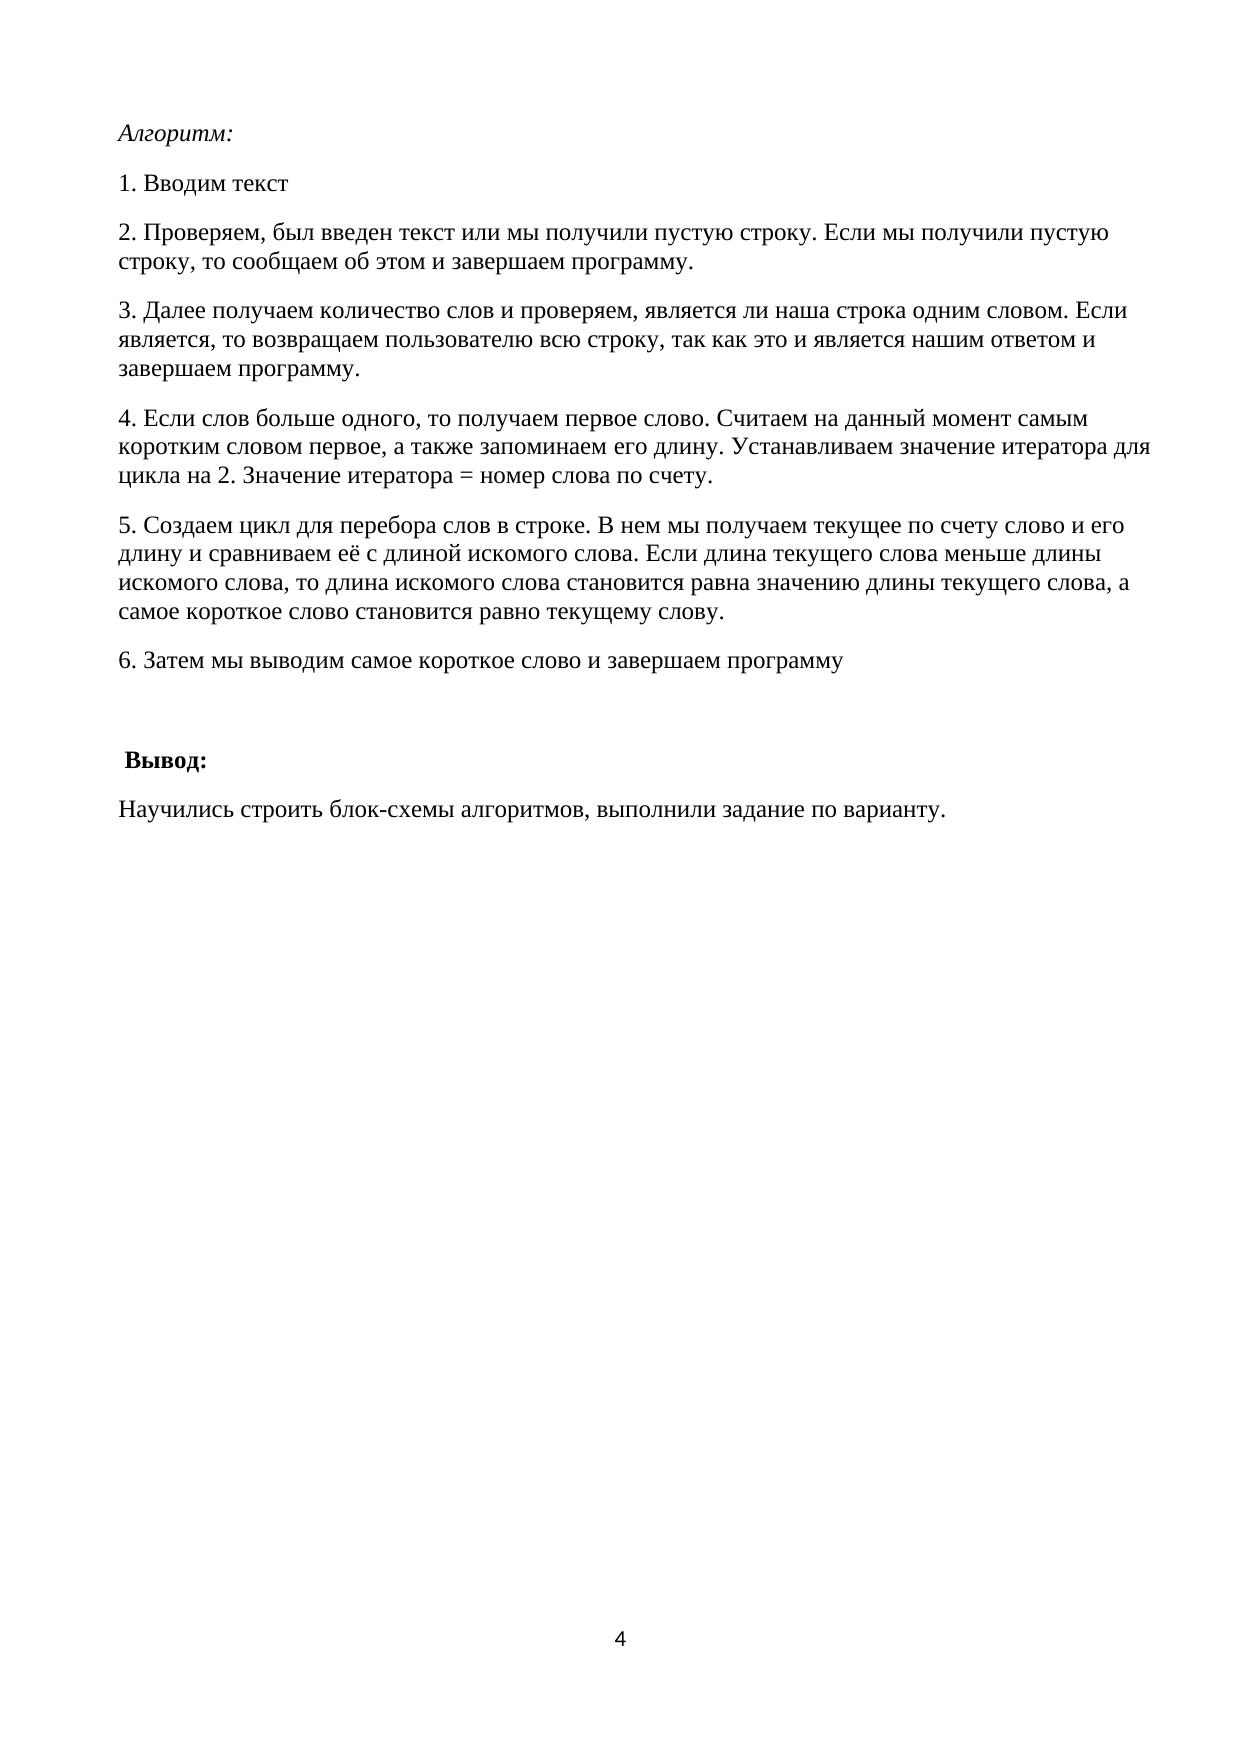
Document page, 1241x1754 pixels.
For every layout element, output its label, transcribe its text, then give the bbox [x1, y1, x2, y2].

text 3. Далее получаем количество слов и проверяем, является ли наша строка одним словом. Если является, то возвращаем пользователю всю строку, так как это и является нашим ответом и завершаем программу. [118, 296, 1152, 382]
text Вывод: [118, 745, 1152, 773]
text 2. Проверяем, был введен текст или мы получили пустую строку. Если мы получили пустую строку, то сообщаем об этом и завершаем программу. [118, 217, 1152, 275]
text Научились строить блок-схемы алгоритмов, выполнили задание по варианту. [118, 794, 1152, 823]
text 1. Вводим текст [118, 168, 1152, 196]
text Алгоритм: [88, 118, 1152, 147]
text 4. Если слов больше одного, то получаем первое слово. Считаем на данный момент самым коротким словом первое, а также запоминаем его длину. Устанавливаем значение итератора для цикла на 2. Значение итератора = номер слова по счету. [118, 403, 1152, 489]
text 5. Создаем цикл для перебора слов в строке. В нем мы получаем текущее по счету слово и его длину и сравниваем её с длиной искомого слова. Если длина текущего слова меньше длины искомого слова, то длина искомого слова становится равна значению длины текущего слова, а самое короткое слово становится равно текущему слову. [118, 510, 1152, 625]
text 6. Затем мы выводим самое короткое слово и завершаем программу [118, 646, 1152, 674]
